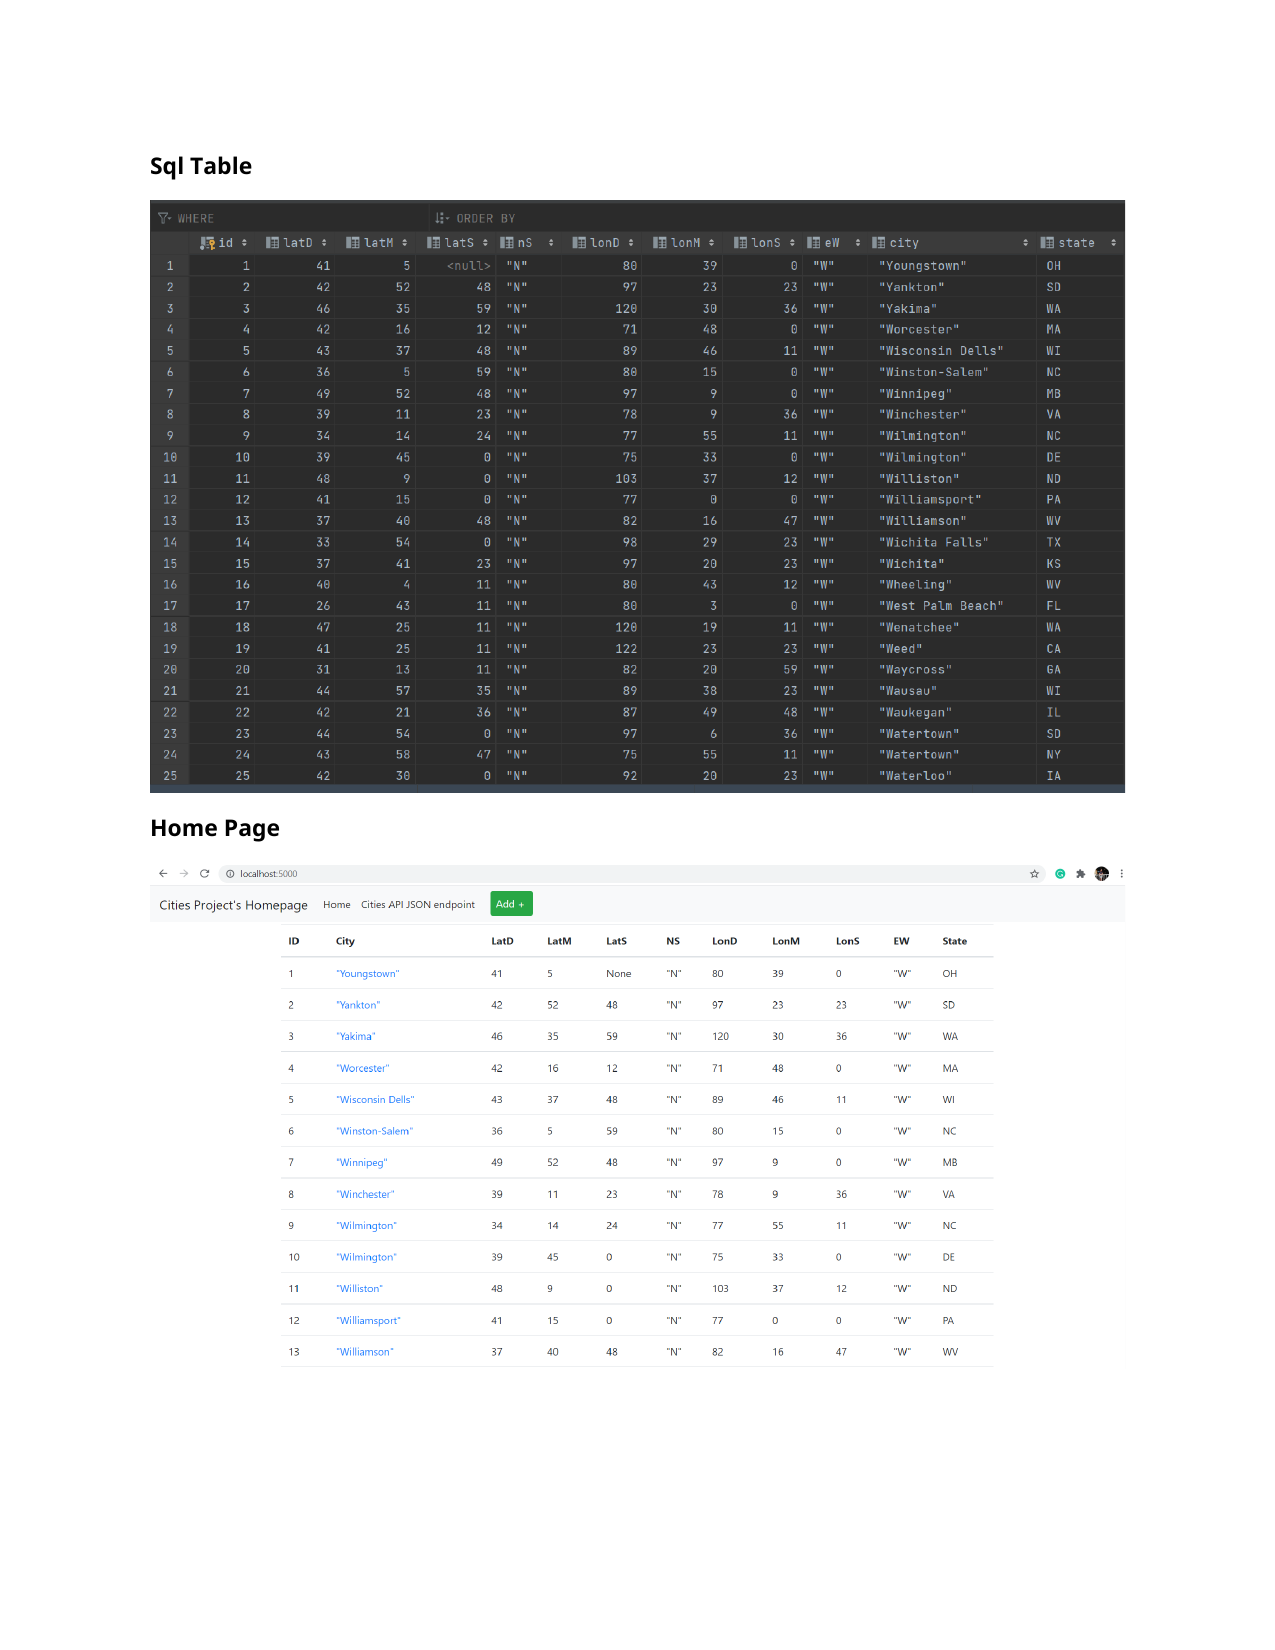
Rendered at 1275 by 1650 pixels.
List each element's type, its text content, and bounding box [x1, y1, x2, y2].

text Home Page [150, 812, 1125, 843]
picture [150, 200, 1125, 793]
text Sql Table [150, 150, 1125, 181]
picture [150, 862, 1125, 1369]
